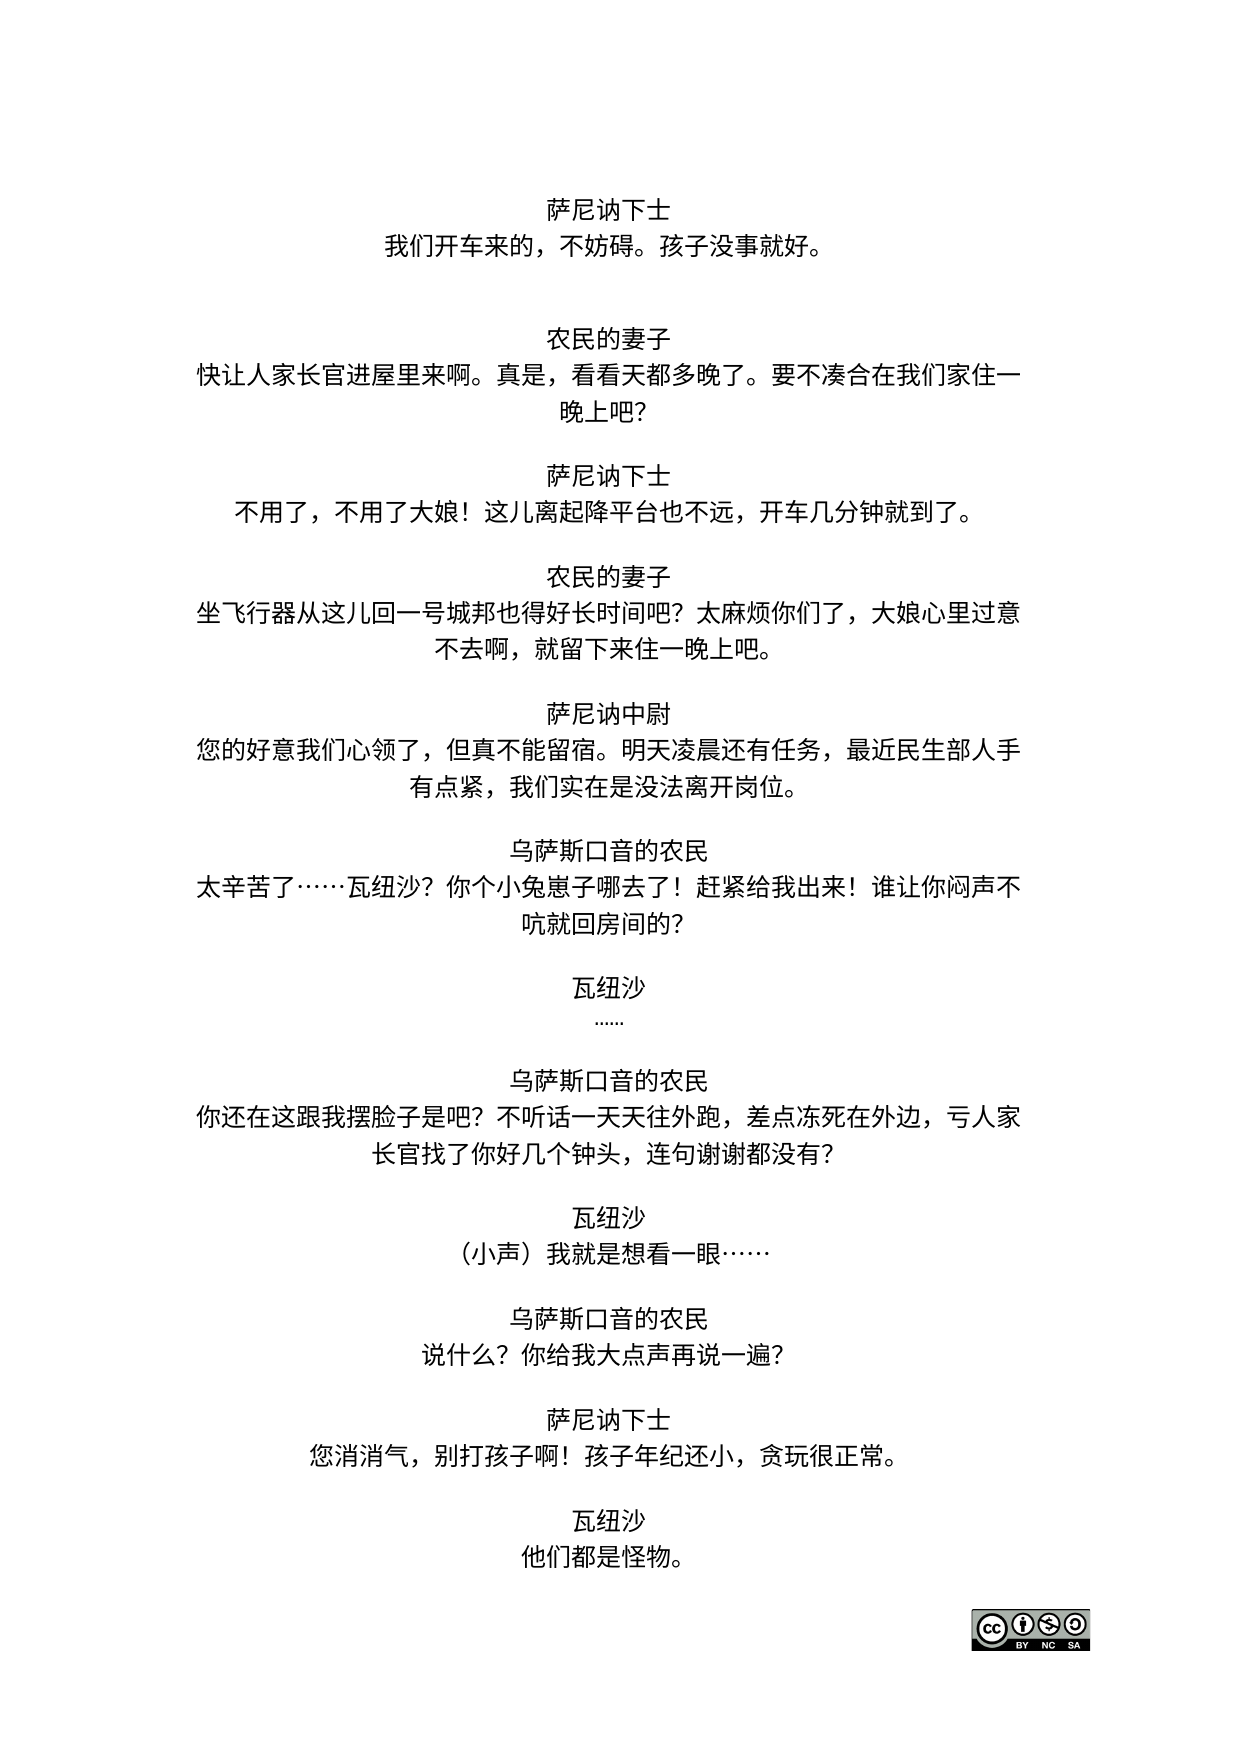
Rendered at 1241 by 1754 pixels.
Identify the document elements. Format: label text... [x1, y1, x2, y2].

text 乌萨斯口音的农民 [194, 832, 1024, 868]
text 说什么？你给我大点声再说一遍？ [194, 1336, 1024, 1372]
text 萨尼讷下士 [194, 457, 1024, 493]
text 坐飞行器从这儿回一号城邦也得好长时间吧？太麻烦你们了，大娘心里过意不去啊，就留下来住一晚上吧。 [194, 594, 1024, 666]
picture [971, 1609, 1091, 1651]
text 瓦纽沙 [194, 1501, 1024, 1537]
text 萨尼讷下士 [194, 190, 1024, 227]
text 您消消气，别打孩子啊！孩子年纪还小，贪玩很正常。 [194, 1437, 1024, 1473]
text 萨尼讷下士 [194, 1400, 1024, 1437]
text 乌萨斯口音的农民 [194, 1062, 1024, 1098]
text 萨尼讷中尉 [194, 694, 1024, 731]
text （小声）我就是想看一眼…… [194, 1235, 1024, 1271]
text 乌萨斯口音的农民 [194, 1299, 1024, 1336]
text 瓦纽沙 [194, 969, 1024, 1005]
text 你还在这跟我摆脸子是吧？不听话一天天往外跑，差点冻死在外边，亏人家长官找了你好几个钟头，连句谢谢都没有？ [194, 1098, 1024, 1170]
text 瓦纽沙 [194, 1199, 1024, 1235]
text 快让人家长官进屋里来啊。真是，看看天都多晚了。要不凑合在我们家住一晚上吧？ [194, 356, 1024, 428]
text 他们都是怪物。 [194, 1537, 1024, 1574]
text …… [194, 1005, 1024, 1033]
text 我们开车来的，不妨碍。孩子没事就好。 [194, 227, 1024, 263]
text 农民的妻子 [194, 319, 1024, 356]
text 不用了，不用了大娘！这儿离起降平台也不远，开车几分钟就到了。 [194, 493, 1024, 529]
text 农民的妻子 [194, 557, 1024, 594]
text 您的好意我们心领了，但真不能留宿。明天凌晨还有任务，最近民生部人手有点紧，我们实在是没法离开岗位。 [194, 731, 1024, 803]
text 太辛苦了……瓦纽沙？你个小兔崽子哪去了！赶紧给我出来！谁让你闷声不吭就回房间的？ [194, 868, 1024, 940]
